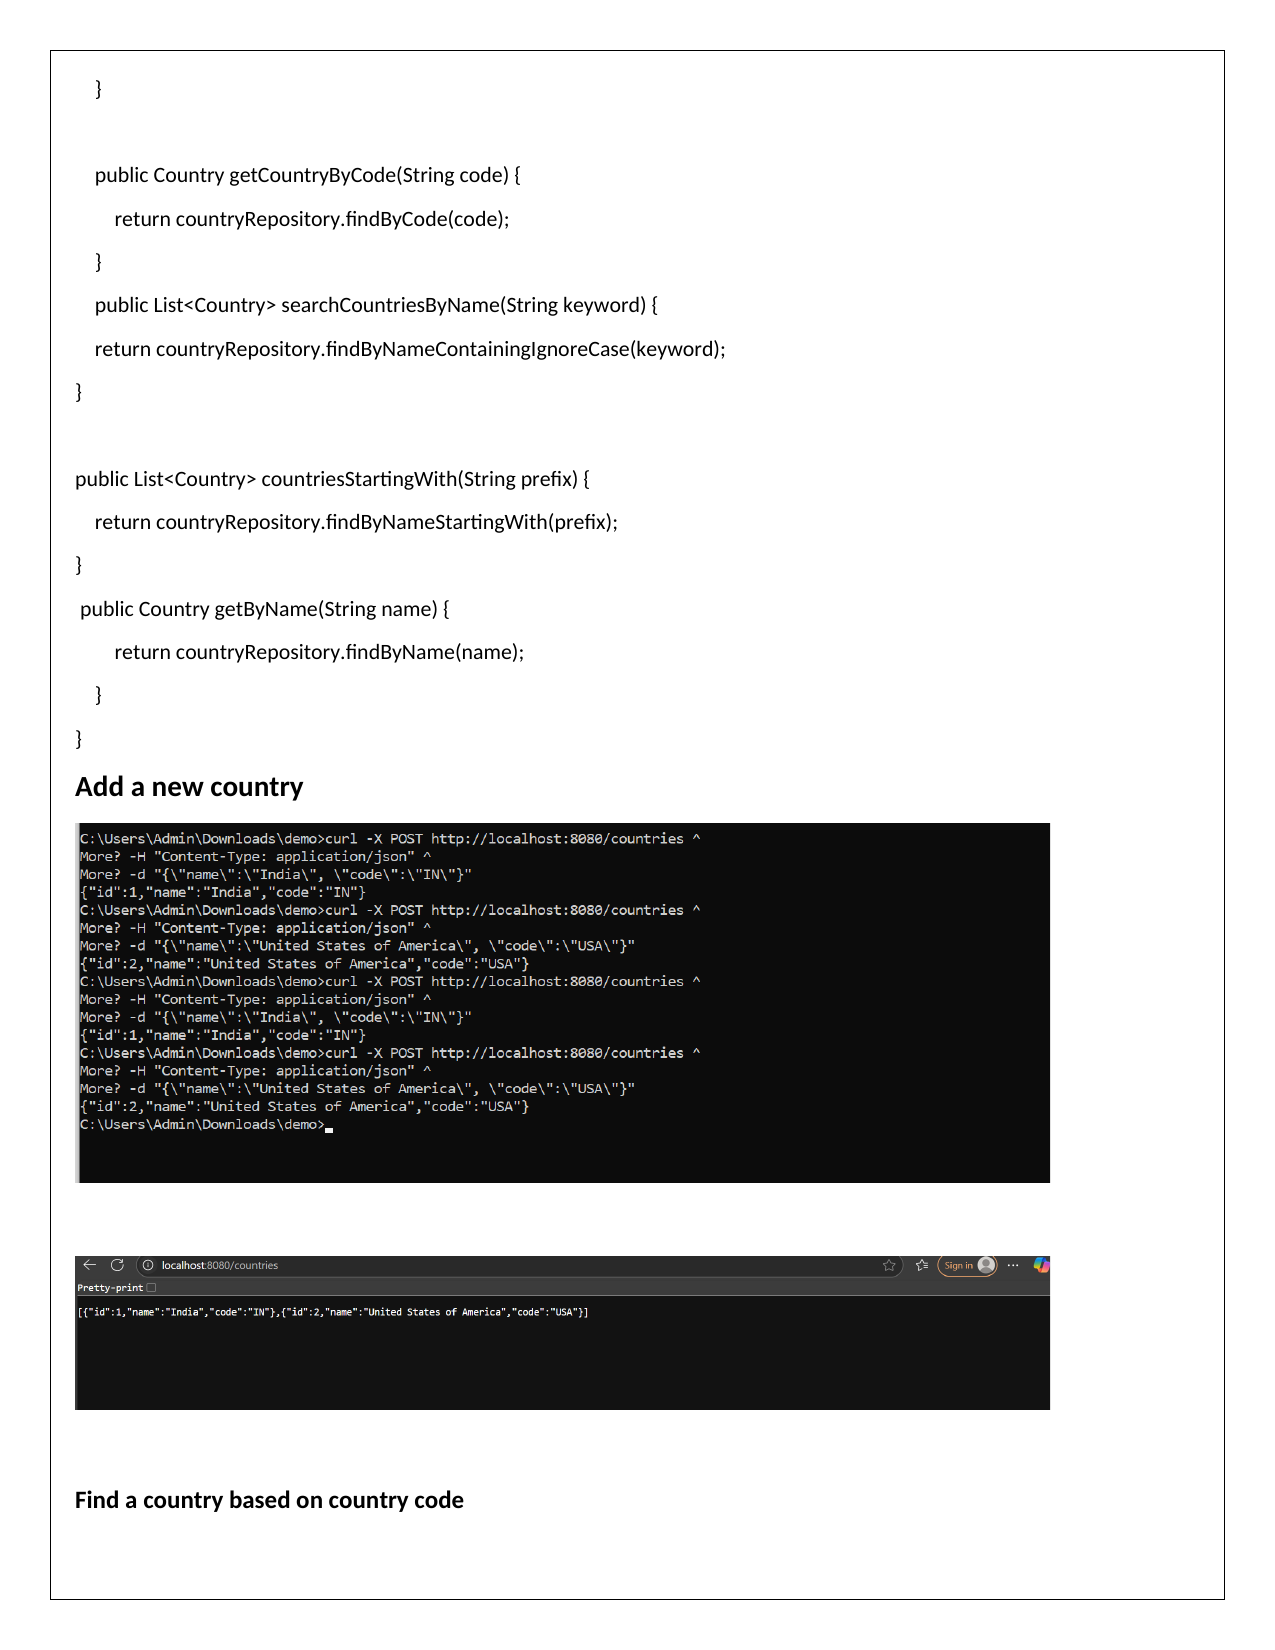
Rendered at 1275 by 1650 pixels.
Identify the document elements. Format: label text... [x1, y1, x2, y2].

text } [75, 552, 1200, 578]
text return countryRepository.findByNameStartingWith(prefix); [75, 508, 1200, 535]
text return countryRepository.findByName(name); [75, 638, 1200, 665]
text return countryRepository.findByNameContainingIgnoreCase(keyword); [75, 335, 1200, 362]
text public Country getByName(String name) { [75, 595, 1200, 622]
text } [75, 725, 1200, 752]
picture [75, 1256, 1050, 1410]
text } [75, 378, 1200, 405]
picture [75, 823, 1050, 1183]
text public List<Country> countriesStartingWith(String prefix) { [75, 465, 1200, 492]
text Find a country based on country code [75, 1484, 1200, 1514]
text Add a new country [75, 768, 1200, 804]
text } [75, 75, 1200, 102]
text } [75, 682, 1200, 708]
text public List<Country> searchCountriesByName(String keyword) { [75, 292, 1200, 318]
text } [75, 248, 1200, 275]
text return countryRepository.findByCode(code); [75, 205, 1200, 232]
text public Country getCountryByCode(String code) { [75, 162, 1200, 188]
